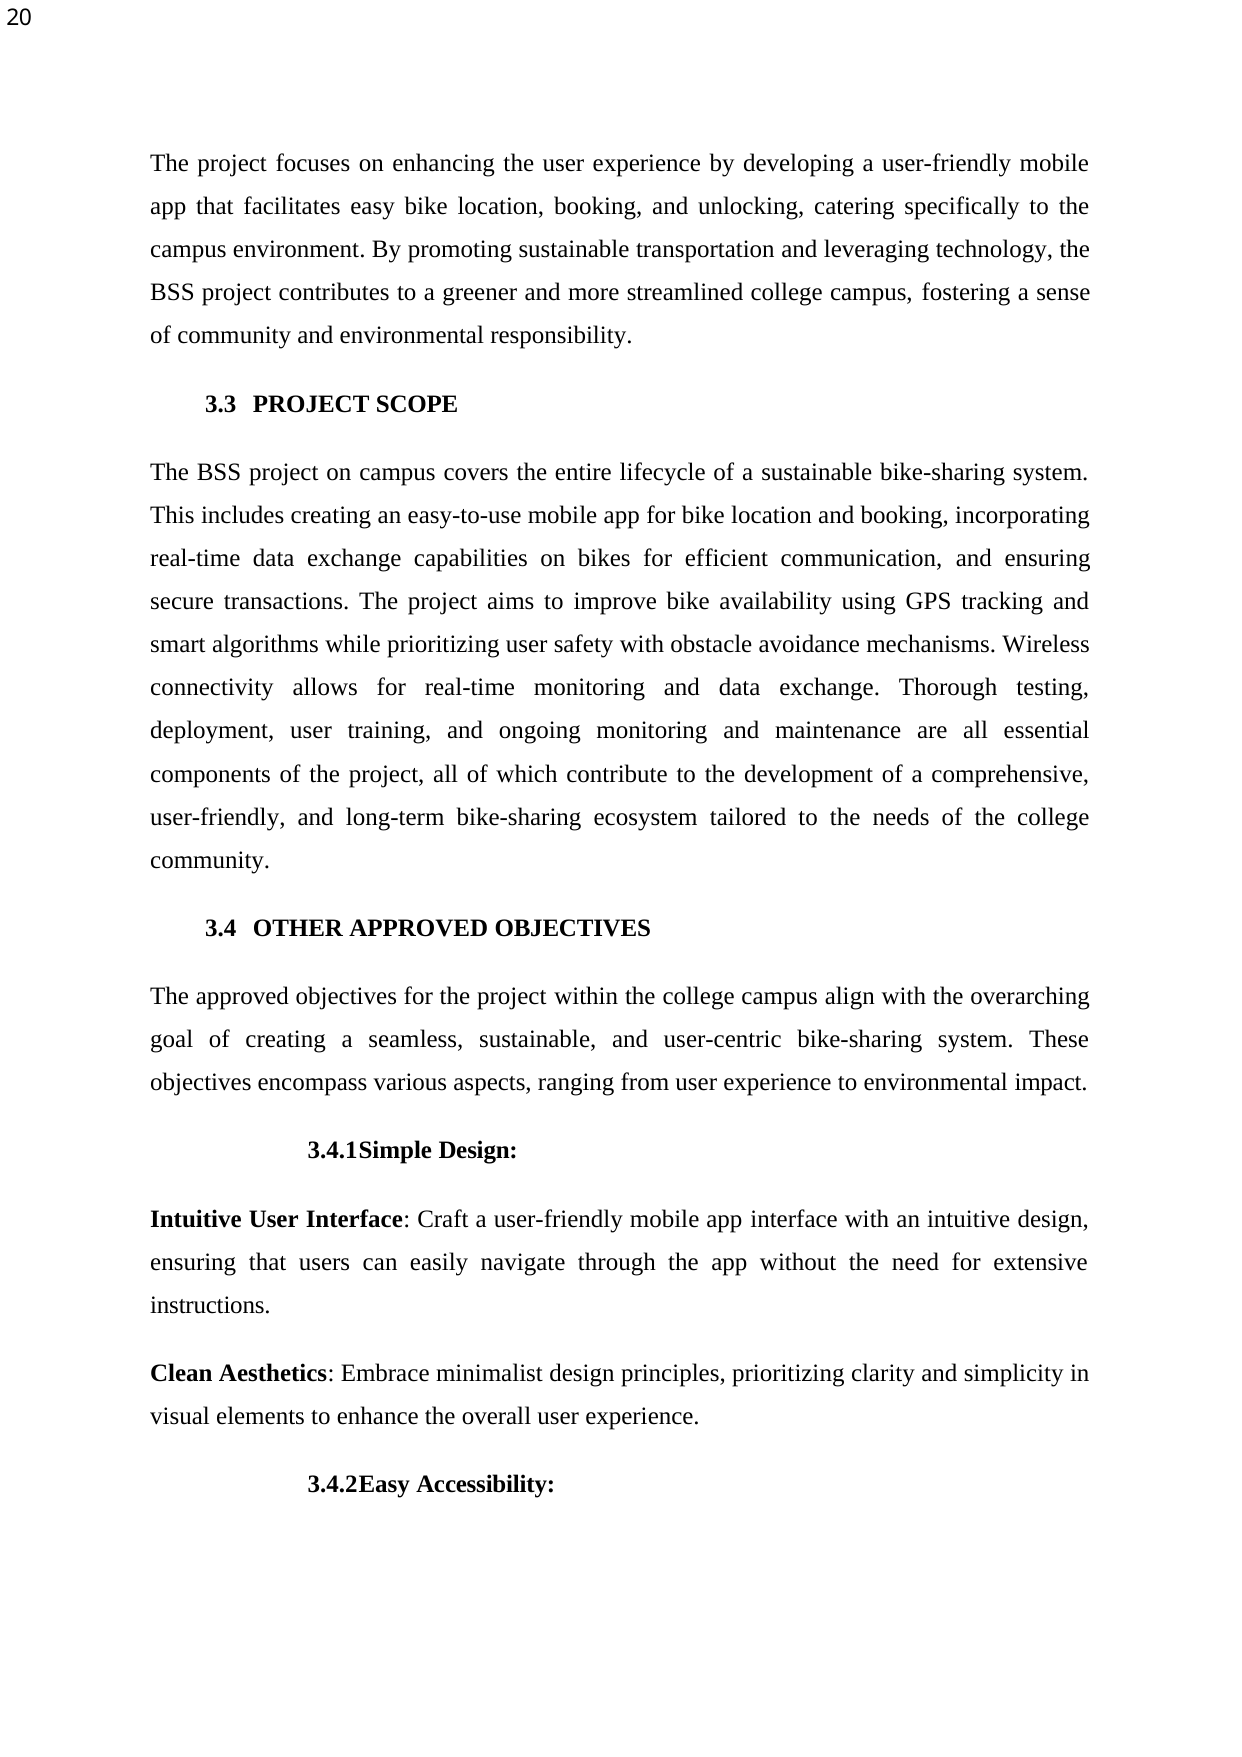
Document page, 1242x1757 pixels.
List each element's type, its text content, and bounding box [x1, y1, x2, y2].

text Clean Aesthetics: Embrace minimalist design principles, prioritizing clarity and simplicity in visual elements to enhance the overall user experience. [150, 1358, 1090, 1430]
text The project focuses on enhancing the user experience by developing a user-friendly mobile app that facilitates easy bike location, booking, and unlocking, catering specifically to the campus environment. By promoting sustainable transportation and leveraging technology, the BSS project contributes to a greener and more streamlined college campus, fostering a sense of community and environmental responsibility. [150, 148, 1090, 349]
subtitle Simple Design: [307, 1136, 1177, 1164]
subtitle Easy Accessibility: [307, 1469, 1177, 1498]
text Intuitive User Interface: Craft a user-friendly mobile app interface with an intuitive design, ensuring that users can easily navigate through the app without the need for extensive instructions. [150, 1204, 1089, 1319]
text The BSS project on campus covers the entire lifecycle of a sustainable bike-sharing system. This includes creating an easy-to-use mobile app for bike location and booking, incorporating real-time data exchange capabilities on bikes for efficient communication, and ensuring secure transactions. The project aims to improve bike availability using GPS tracking and smart algorithms while prioritizing user safety with obstacle avoidance mechanisms. Wireless connectivity allows for real-time monitoring and data exchange. Thorough testing, deployment, user training, and ongoing monitoring and maintenance are all essential components of the project, all of which contribute to the development of a comprehensive, user-friendly, and long-term bike-sharing ecosystem tailored to the needs of the college community. [150, 457, 1090, 874]
subtitle PROJECT SCOPE [205, 389, 1177, 417]
subtitle OTHER APPROVED OBJECTIVES [205, 913, 1177, 942]
text The approved objectives for the project within the college campus align with the overarching goal of creating a seamless, sustainable, and user-centric bike-sharing system. These objectives encompass various aspects, ranging from user experience to environmental impact. [150, 981, 1090, 1096]
